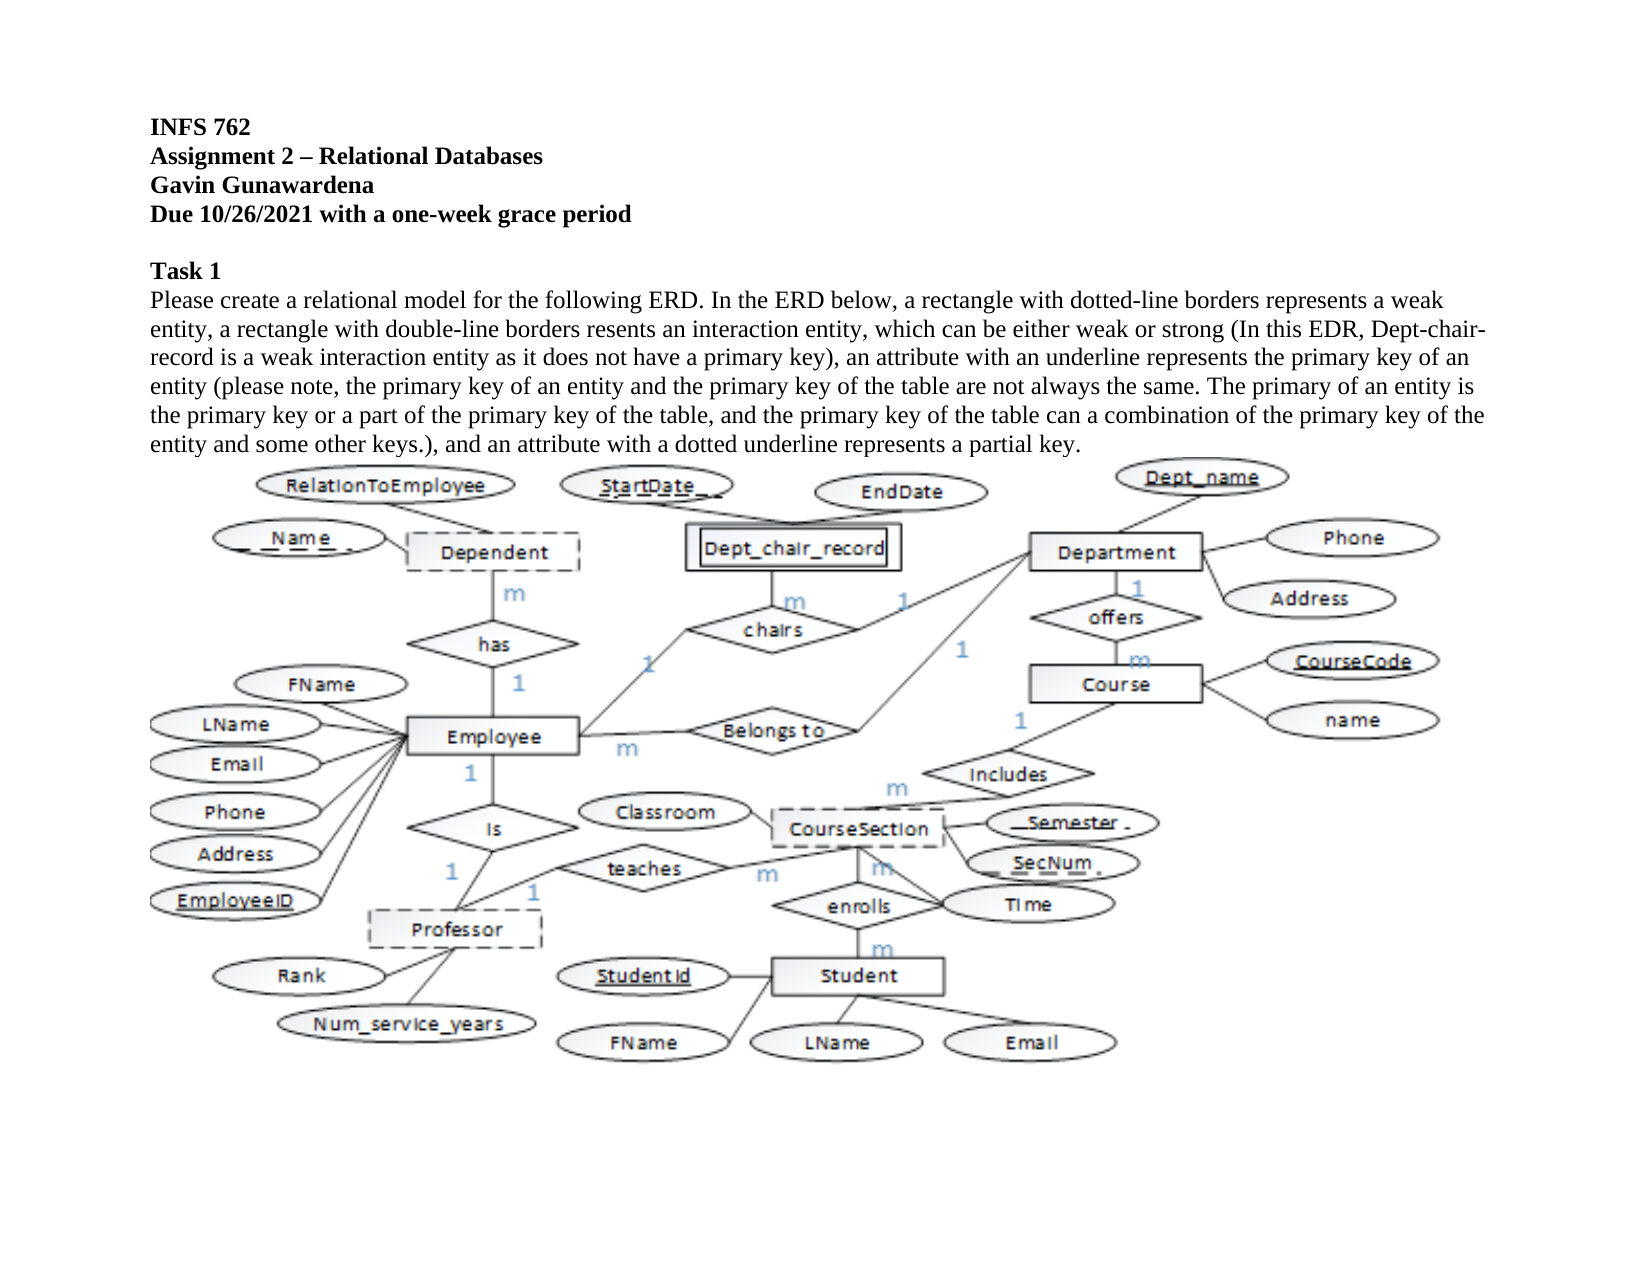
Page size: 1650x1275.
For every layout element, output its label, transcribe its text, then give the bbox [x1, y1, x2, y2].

text Assignment 2 – Relational Databases [150, 141, 1500, 170]
text Please create a relational model for the following ERD. In the ERD below, a rectangle with dotted-line borders represents a weak entity, a rectangle with double-line borders resents an interaction entity, which can be either weak or strong (In this EDR, Dept-chair-record is a weak interaction entity as it does not have a primary key), an attribute with an underline represents the primary key of an entity (please note, the primary key of an entity and the primary key of the table are not always the same. The primary of an entity is the primary key or a part of the primary key of the table, and the primary key of the table can a combination of the primary key of the entity and some other keys.), and an attribute with a dotted underline represents a partial key. [150, 285, 1500, 457]
text Gavin Gunawardena [150, 170, 1500, 199]
text Task 1 [150, 256, 1500, 285]
text Due 10/26/2021 with a one-week grace period [150, 199, 1500, 227]
text INFS 762 [150, 112, 1500, 141]
picture [150, 457, 1474, 1075]
